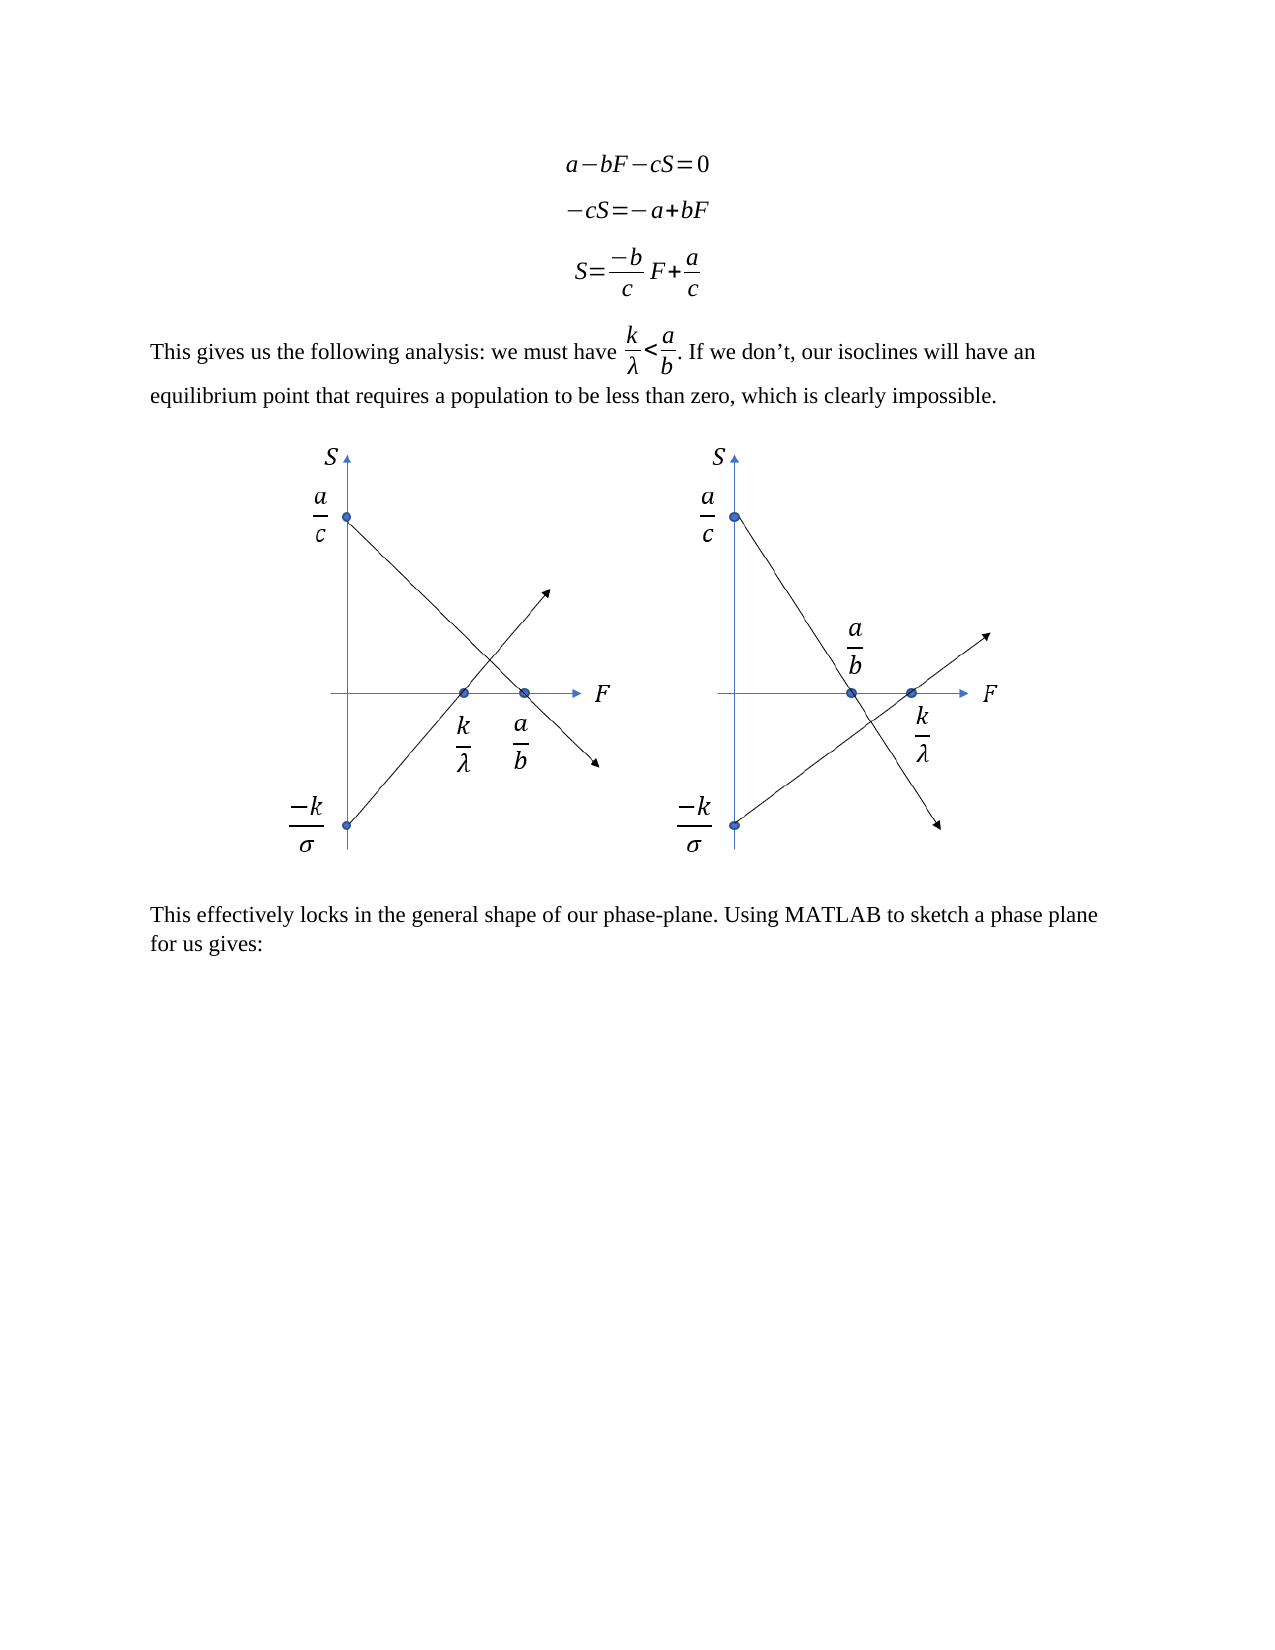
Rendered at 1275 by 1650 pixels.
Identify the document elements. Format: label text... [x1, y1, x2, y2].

picture [257, 427, 1018, 883]
text This effectively locks in the general shape of our phase-plane. Using MATLAB to sketch a phase plane for us gives: [150, 901, 1125, 956]
text This gives us the following analysis: we must have . If we don’t, our isoclines will have an equilibrium point that requires a population to be less than zero, which is clearly impossible. [150, 322, 1125, 409]
